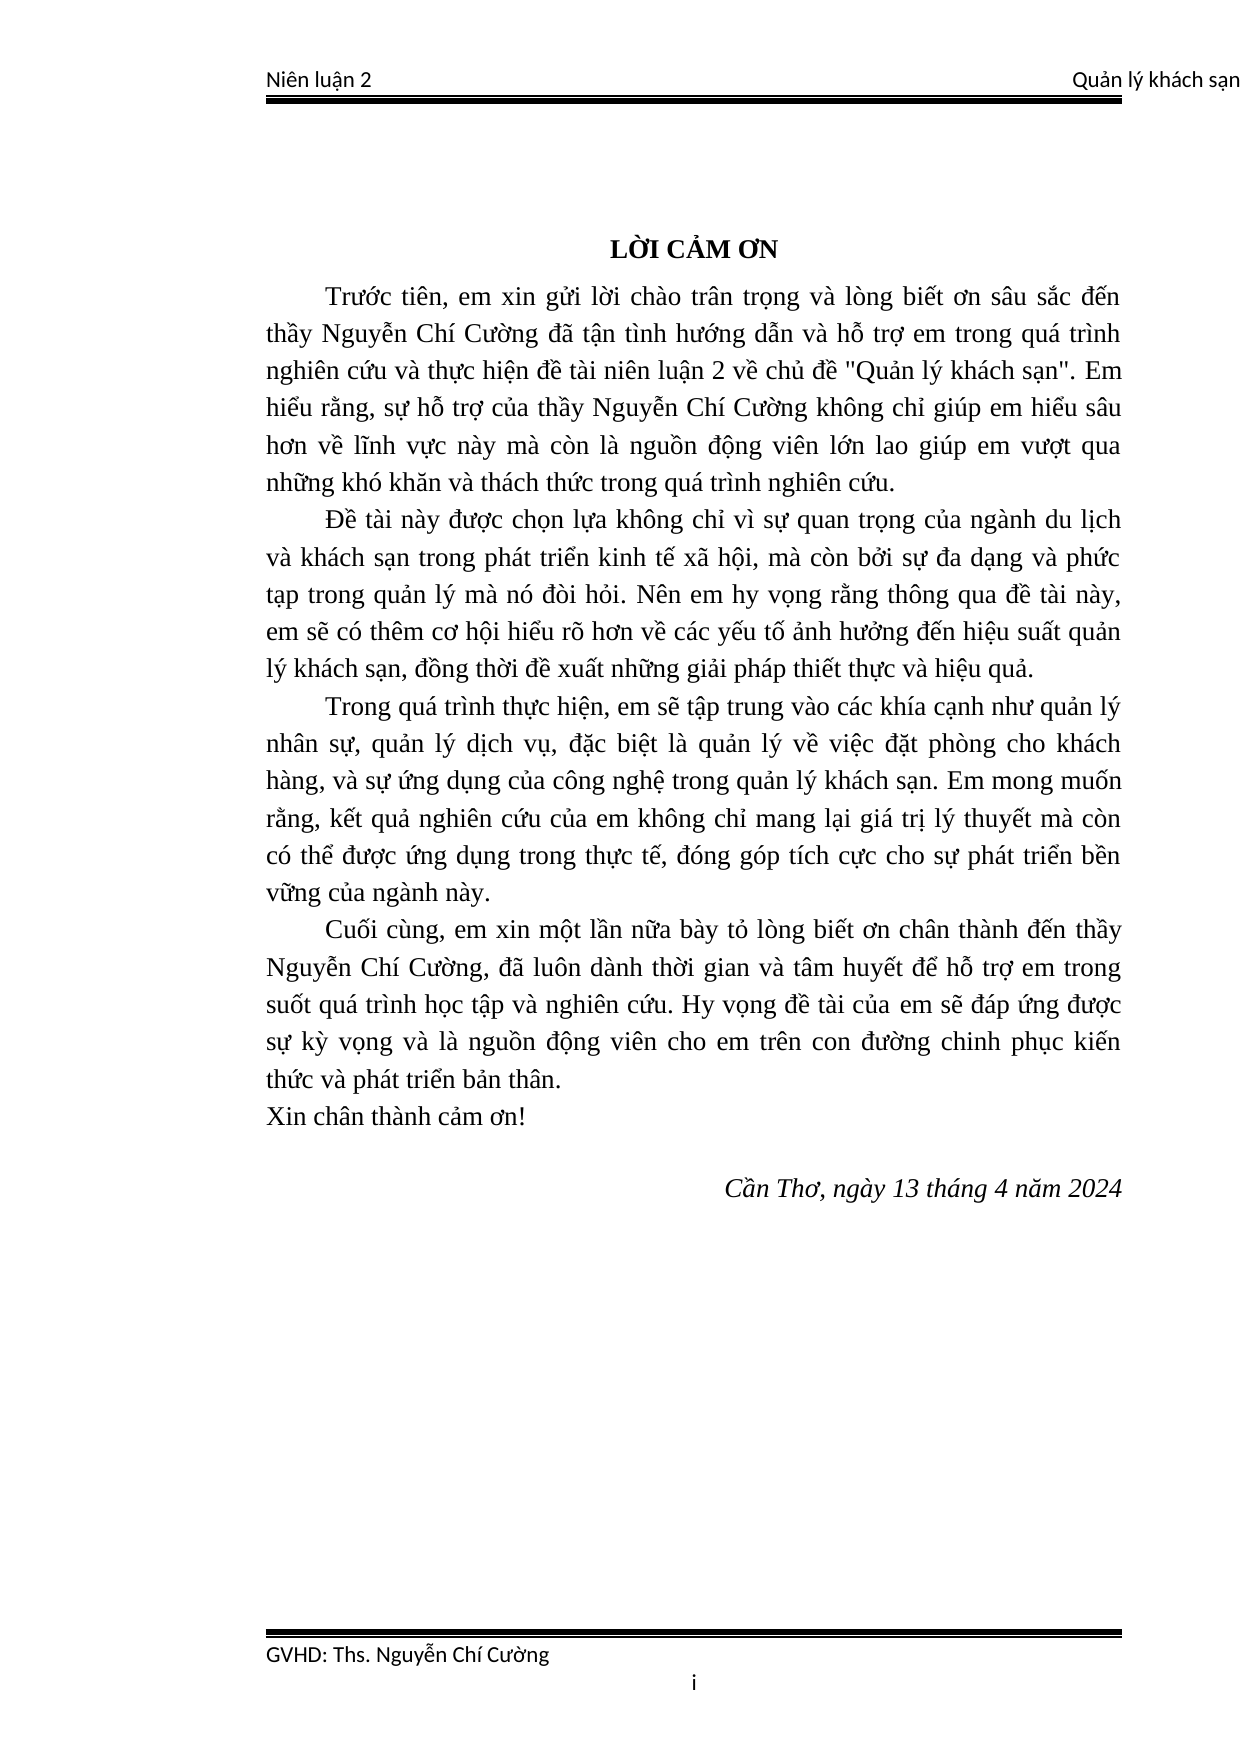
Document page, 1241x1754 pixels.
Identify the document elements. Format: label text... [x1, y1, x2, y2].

text Xin chân thành cảm ơn! [266, 1100, 1122, 1131]
text Cuối cùng, em xin một lần nữa bày tỏ lòng biết ơn chân thành đến thầy Nguyễn Chí Cường, đã luôn dành thời gian và tâm huyết để hỗ trợ em trong suốt quá trình học tập và nghiên cứu. Hy vọng đề tài của em sẽ đáp ứng được sự kỳ vọng và là nguồn động viên cho em trên con đường chinh phục kiến thức và phát triển bản thân. [266, 913, 1122, 1094]
subtitle LỜI CẢM ƠN [266, 233, 1122, 264]
text Trong quá trình thực hiện, em sẽ tập trung vào các khía cạnh như quản lý nhân sự, quản lý dịch vụ, đặc biệt là quản lý về việc đặt phòng cho khách hàng, và sự ứng dụng của công nghệ trong quản lý khách sạn. Em mong muốn rằng, kết quả nghiên cứu của em không chỉ mang lại giá trị lý thuyết mà còn có thể được ứng dụng trong thực tế, đóng góp tích cực cho sự phát triển bền vững của ngành này. [266, 690, 1122, 907]
text Đề tài này được chọn lựa không chỉ vì sự quan trọng của ngành du lịch và khách sạn trong phát triển kinh tế xã hội, mà còn bởi sự đa dạng và phức tạp trong quản lý mà nó đòi hỏi. Nên em hy vọng rằng thông qua đề tài này, em sẽ có thêm cơ hội hiểu rõ hơn về các yếu tố ảnh hưởng đến hiệu suất quản lý khách sạn, đồng thời đề xuất những giải pháp thiết thực và hiệu quả. [266, 503, 1122, 684]
text Trước tiên, em xin gửi lời chào trân trọng và lòng biết ơn sâu sắc đến thầy Nguyễn Chí Cường đã tận tình hướng dẫn và hỗ trợ em trong quá trình nghiên cứu và thực hiện đề tài niên luận 2 về chủ đề "Quản lý khách sạn". Em hiểu rằng, sự hỗ trợ của thầy Nguyễn Chí Cường không chỉ giúp em hiểu sâu hơn về lĩnh vực này mà còn là nguồn động viên lớn lao giúp em vượt qua những khó khăn và thách thức trong quá trình nghiên cứu. [266, 279, 1122, 497]
text Cần Thơ, ngày 13 tháng 4 năm 2024 [716, 1172, 1122, 1203]
